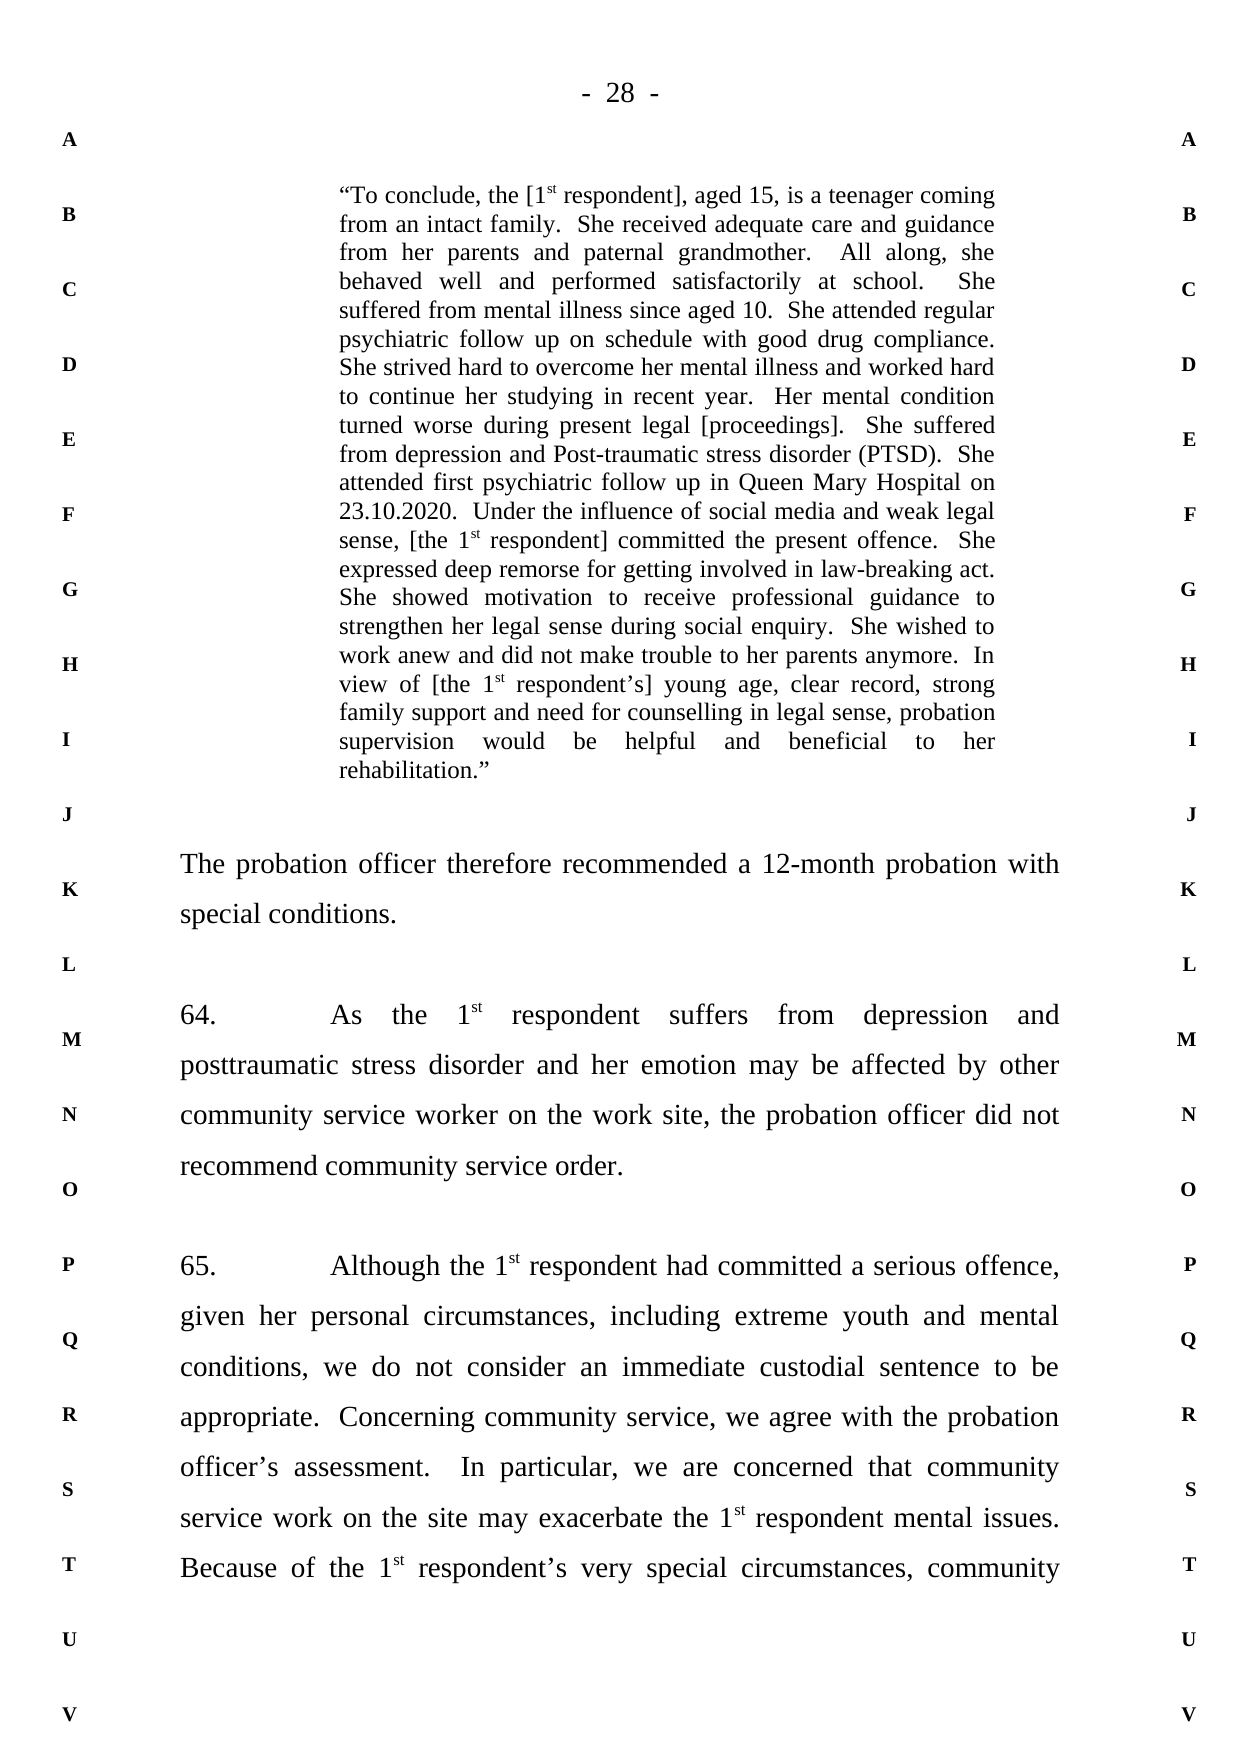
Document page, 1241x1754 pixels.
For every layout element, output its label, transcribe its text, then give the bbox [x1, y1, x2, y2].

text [180, 1248, 1060, 1583]
text The probation officer therefore recommended a 12-month probation with special conditions. [180, 846, 1060, 930]
text 64. As the 1st respondent suffers from depression and posttraumatic stress disorder and her emotion may be affected by other community service worker on the work site, the probation officer did not recommend community service order. [180, 997, 1060, 1181]
text “To conclude, the [1st respondent], aged 15, is a teenager coming from an intact family. She received adequate care and guidance from her parents and paternal grandmother. All along, she behaved well and performed satisfactorily at school. She suffered from mental illness since aged 10. She attended regular psychiatric follow up on schedule with good drug compliance. She strived hard to overcome her mental illness and worked hard to continue her studying in recent year. Her mental condition turned worse during present legal [proceedings]. She suffered from depression and Post-traumatic stress disorder (PTSD). She attended first psychiatric follow up in Queen Mary Hospital on 23.10.2020. Under the influence of social media and weak legal sense, [the 1st respondent] committed the present offence. She expressed deep remorse for getting involved in law-breaking act. She showed motivation to receive professional guidance to strengthen her legal sense during social enquiry. She wished to work anew and did not make trouble to her parents anymore. In view of [the 1st respondent’s] young age, clear record, strong family support and need for counselling in legal sense, probation supervision would be helpful and beneficial to her rehabilitation.” [339, 180, 996, 784]
